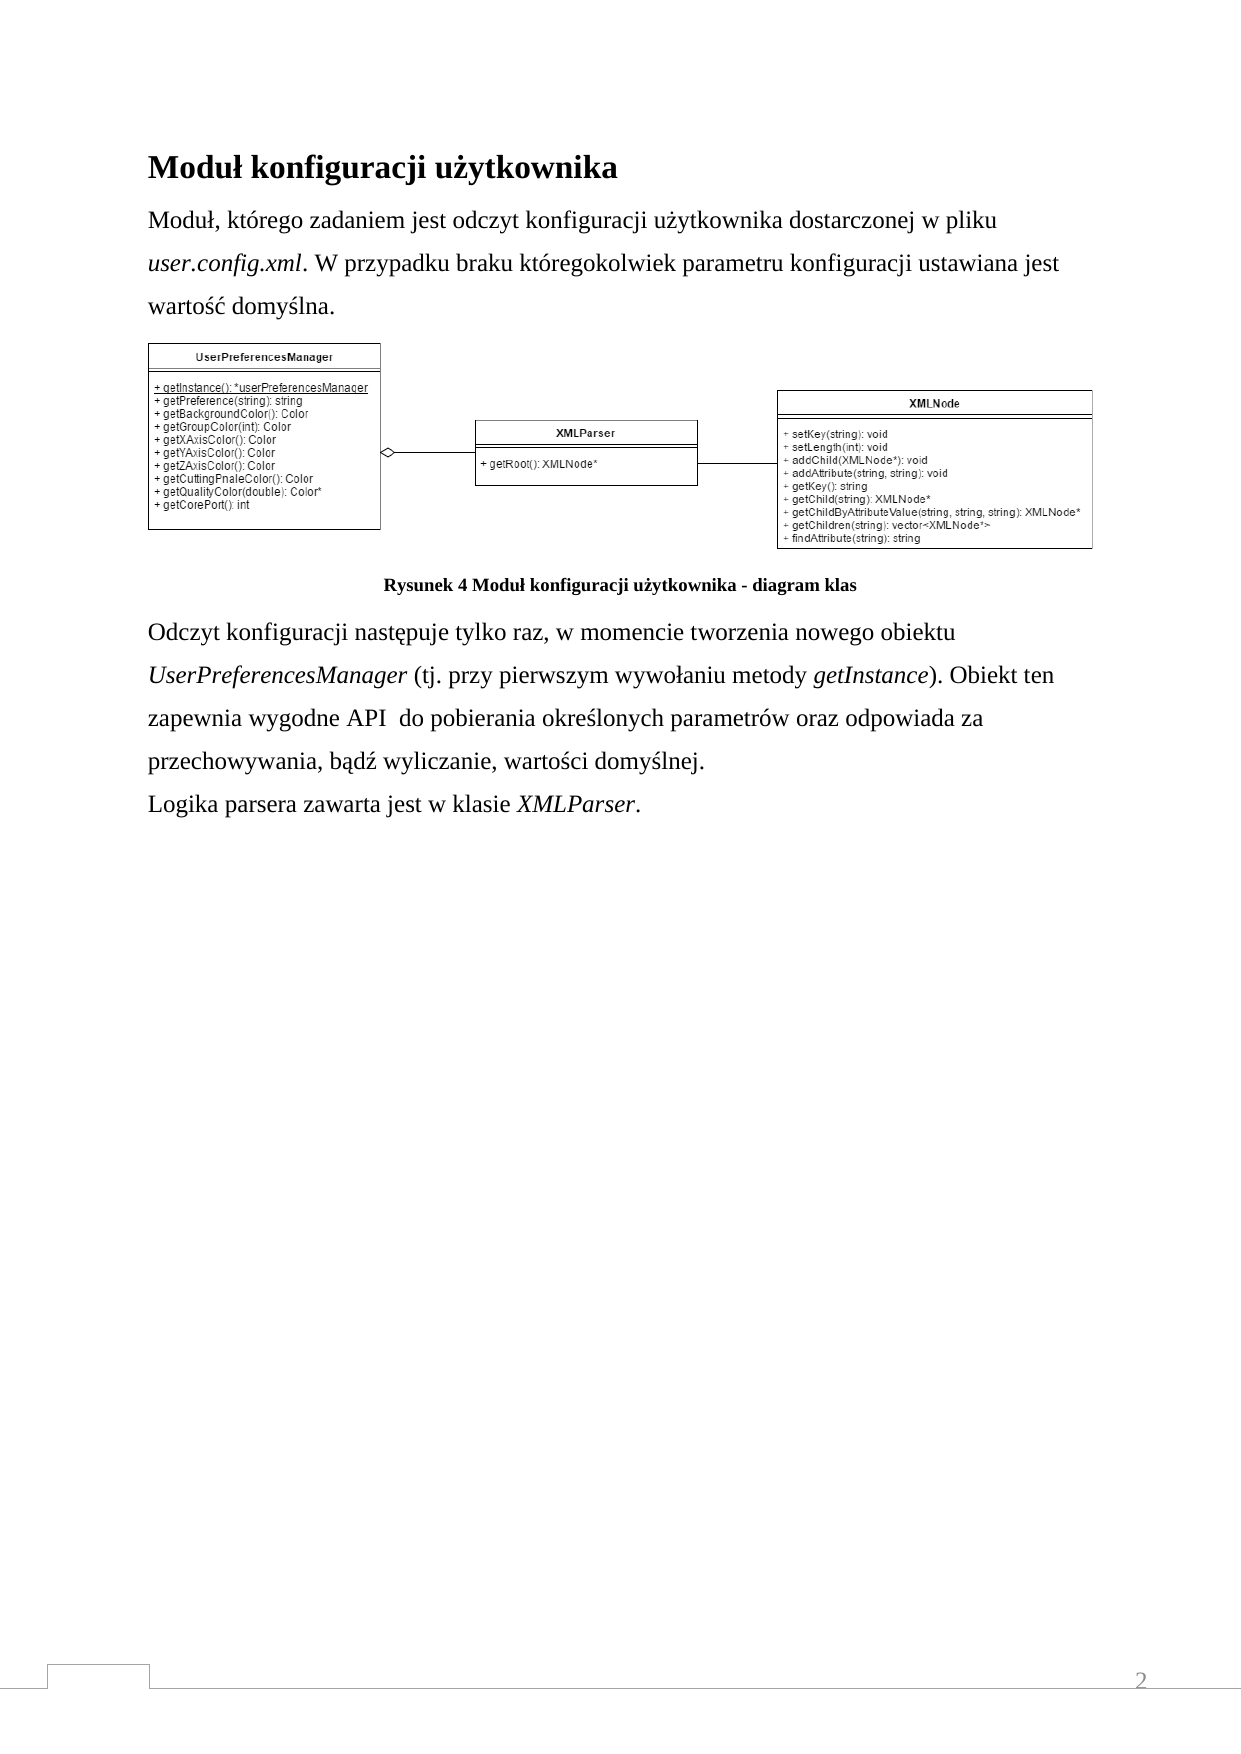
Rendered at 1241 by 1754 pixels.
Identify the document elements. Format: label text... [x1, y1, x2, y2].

subtitle Moduł konfiguracji użytkownika [148, 148, 1093, 186]
text Moduł, którego zadaniem jest odczyt konfiguracji użytkownika dostarczonej w pliku user.config.xml. W przypadku braku któregokolwiek parametru konfiguracji ustawiana jest wartość domyślna. [148, 205, 1093, 320]
text Odczyt konfiguracji następuje tylko raz, w momencie tworzenia nowego obiektu UserPreferencesManager (tj. przy pierwszym wywołaniu metody getInstance). Obiekt ten zapewnia wygodne API do pobierania określonych parametrów oraz odpowiada za przechowywania, bądź wyliczanie, wartości domyślnej. Logika parsera zawarta jest w klasie XMLParser. [148, 617, 1093, 818]
